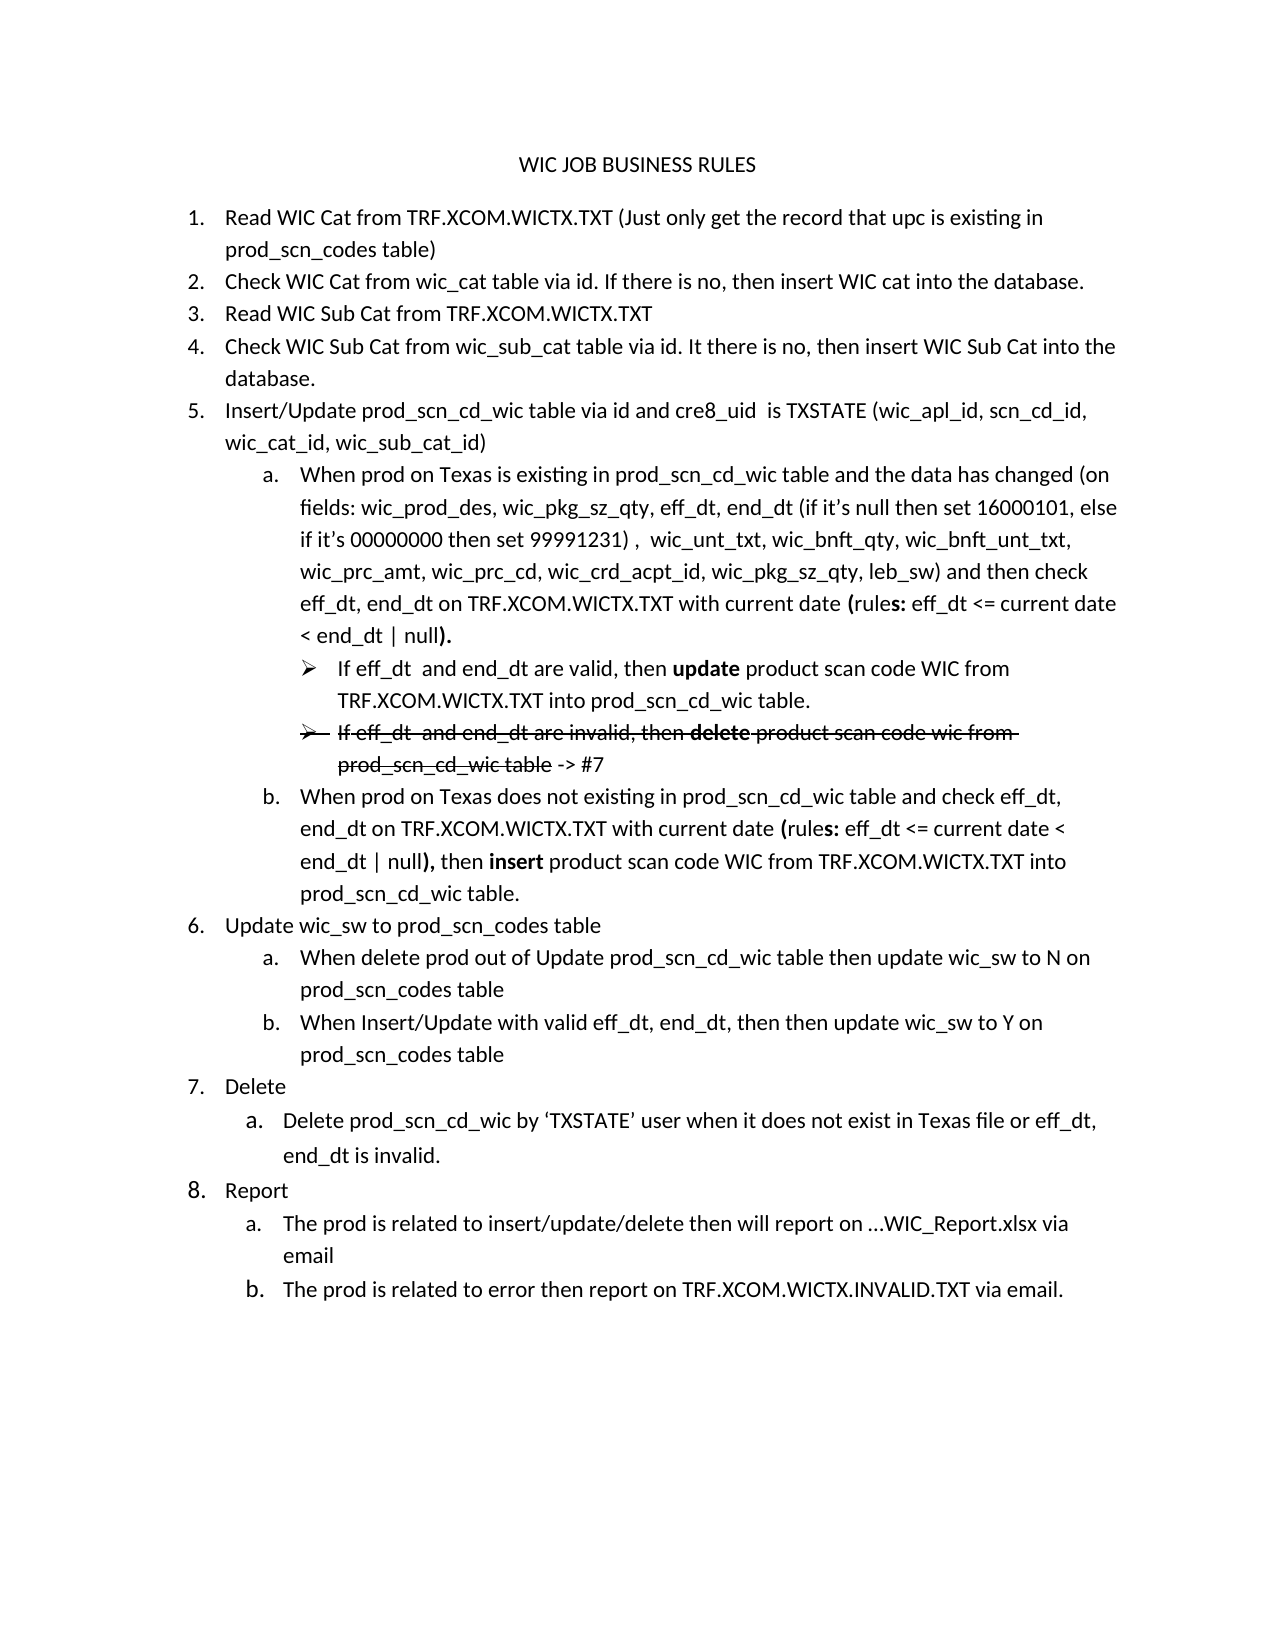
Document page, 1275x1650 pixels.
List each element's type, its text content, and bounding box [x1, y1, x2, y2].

text WIC JOB BUSINESS RULES [150, 150, 1125, 178]
list Insert/Update prod_scn_cd_wic table via id and cre8_uid is TXSTATE (wic_apl_id, scn_cd_id, wic_cat_id, wic_sub_cat_id) [187, 396, 1125, 456]
list If eff_dt and end_dt are valid, then update product scan code WIC from TRF.XCOM.WICTX.TXT into prod_scn_cd_wic table. [300, 654, 1125, 714]
list Check WIC Sub Cat from wic_sub_cat table via id. It there is no, then insert WIC Sub Cat into the database. [187, 332, 1125, 392]
list Read WIC Cat from TRF.XCOM.WICTX.TXT (Just only get the record that upc is existing in prod_scn_codes table) [187, 203, 1125, 263]
list When delete prod out of Update prod_scn_cd_wic table then update wic_sw to N on prod_scn_codes table [262, 943, 1125, 1003]
list Update wic_sw to prod_scn_codes table [187, 911, 1125, 939]
list If eff_dt and end_dt are invalid, then delete product scan code wic from prod_scn_cd_wic table -> #7 [300, 718, 1125, 778]
list The prod is related to error then report on TRF.XCOM.WICTX.INVALID.TXT via email. [245, 1274, 1125, 1304]
list Read WIC Sub Cat from TRF.XCOM.WICTX.TXT [187, 299, 1125, 328]
list The prod is related to insert/update/delete then will report on …WIC_Report.xlsx via email [245, 1209, 1125, 1269]
list Delete [187, 1072, 1125, 1100]
list When Insert/Update with valid eff_dt, end_dt, then then update wic_sw to Y on prod_scn_codes table [262, 1008, 1125, 1068]
list Check WIC Cat from wic_cat table via id. If there is no, then insert WIC cat into the database. [187, 267, 1125, 295]
list When prod on Texas is existing in prod_scn_cd_wic table and the data has changed (on fields: wic_prod_des, wic_pkg_sz_qty, eff_dt, end_dt (if it’s null then set 16000101, else if it’s 00000000 then set 99991231) , wic_unt_txt, wic_bnft_qty, wic_bnft_unt_txt, wic_prc_amt, wic_prc_cd, wic_crd_acpt_id, wic_pkg_sz_qty, leb_sw) and then check eff_dt, end_dt on TRF.XCOM.WICTX.TXT with current date (rules: eff_dt <= current date < end_dt | null). [262, 461, 1125, 649]
list Report [187, 1174, 1125, 1205]
list Delete prod_scn_cd_wic by ‘TXSTATE’ user when it does not exist in Texas file or eff_dt, end_dt is invalid. [245, 1104, 1125, 1170]
list When prod on Texas does not existing in prod_scn_cd_wic table and check eff_dt, end_dt on TRF.XCOM.WICTX.TXT with current date (rules: eff_dt <= current date < end_dt | null), then insert product scan code WIC from TRF.XCOM.WICTX.TXT into prod_scn_cd_wic table. [262, 782, 1125, 907]
